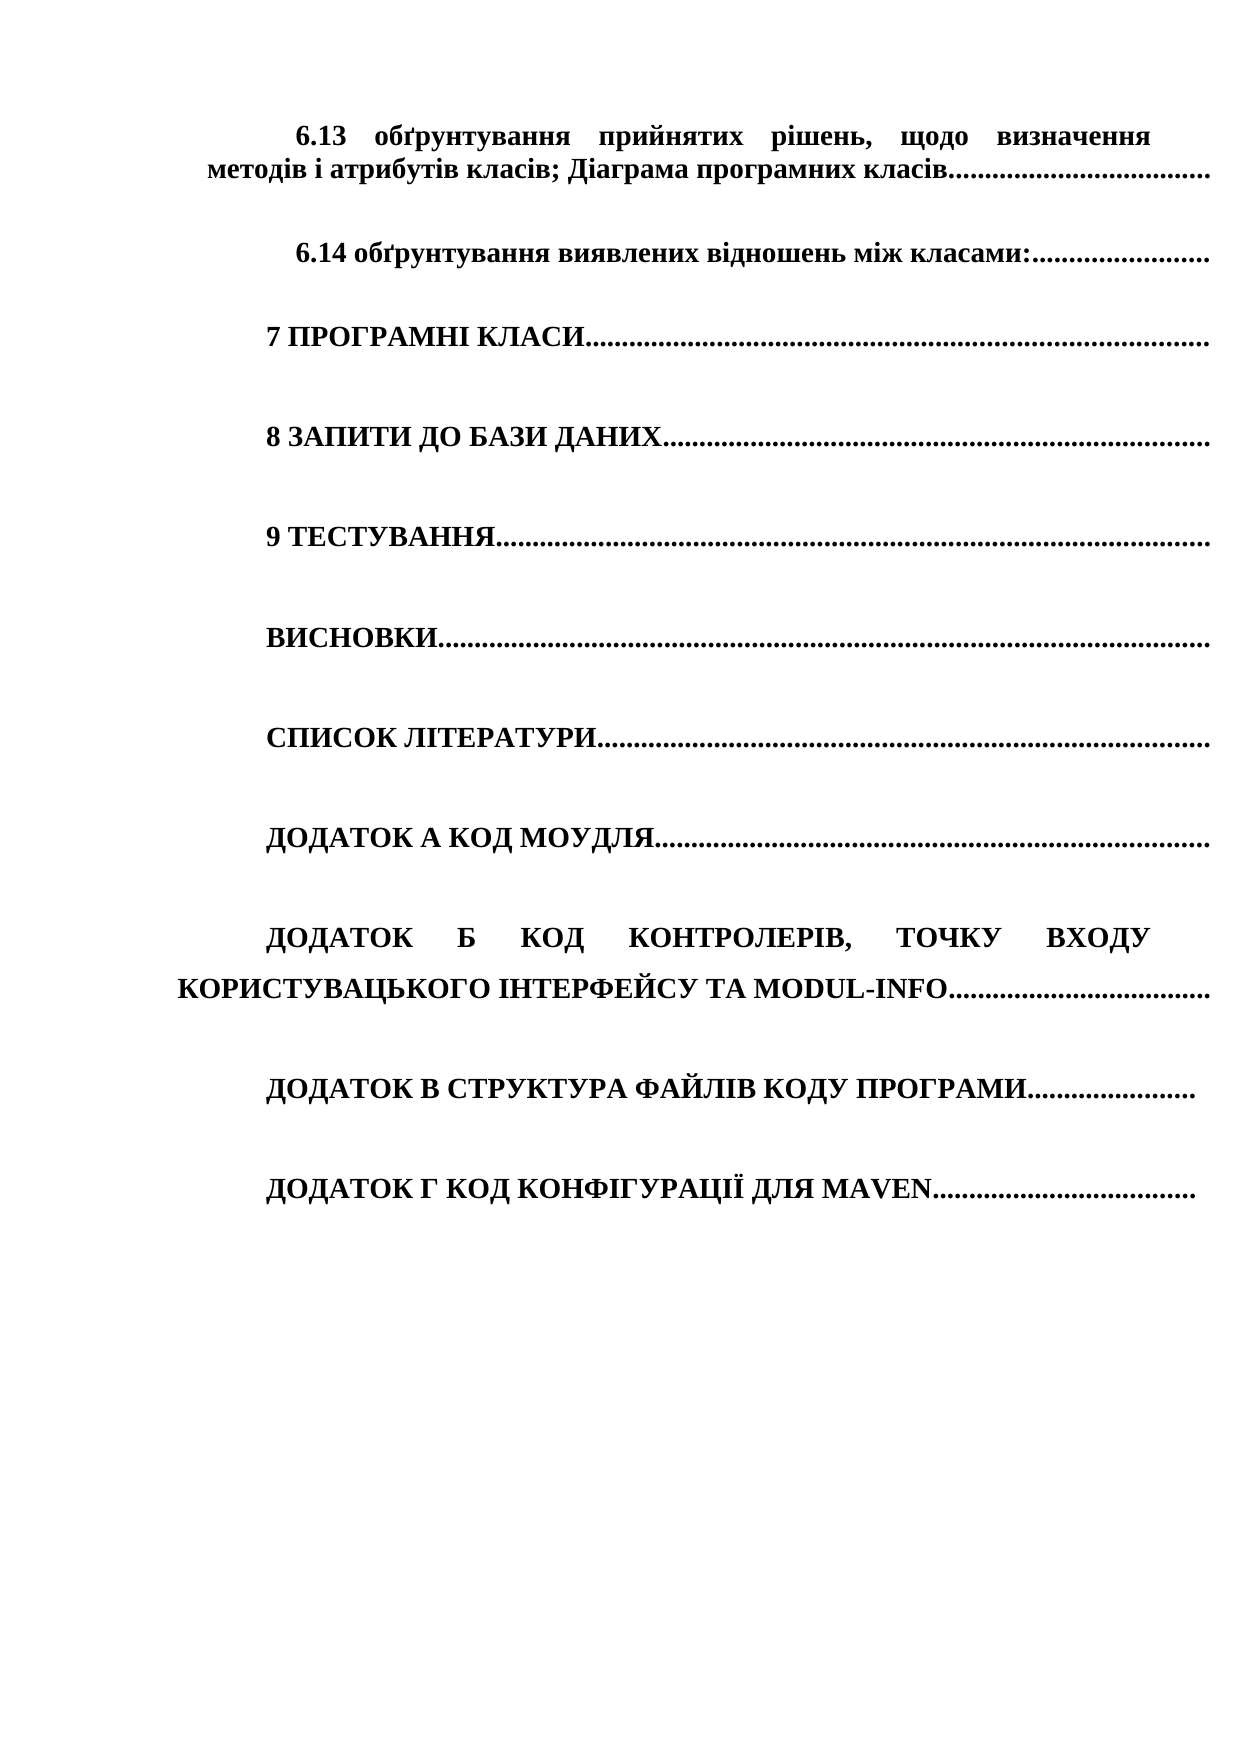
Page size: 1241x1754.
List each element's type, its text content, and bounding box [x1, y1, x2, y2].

text 7 ПРОГРАМНІ КЛАСИ 50 [177, 319, 1152, 352]
text 9 ТЕСТУВАННЯ 63 [177, 519, 1152, 553]
text ДОДАТОК Б КОД КОНТРОЛЕРІВ, ТОЧКУ ВХОДУ КОРИСТУВАЦЬКОГО ІНТЕРФЕЙСУ ТА MODUL-INFO 98 [177, 921, 1152, 1004]
text 6.14 обґрунтування виявлених відношень між класами: 47 [207, 235, 1152, 269]
text 6.13 обґрунтування прийнятих рішень, щодо визначення методів і атрибутів класів; Діаграма програмних класів. 45 [207, 118, 1152, 185]
text СПИСОК ЛІТЕРАТУРИ 69 [177, 720, 1152, 753]
text ДОДАТОК Г КОД КОНФІГУРАЦІЇ ДЛЯ MAVEN 147 [177, 1172, 1152, 1205]
text ДОДАТОК В СТРУКТУРА ФАЙЛІВ КОДУ ПРОГРАМИ 145 [177, 1071, 1152, 1105]
text 8 ЗАПИТИ ДО БАЗИ ДАНИХ 51 [177, 419, 1152, 453]
text ДОДАТОК А КОД МОУДЛЯ 70 [177, 820, 1152, 854]
text ВИСНОВКИ 68 [177, 620, 1152, 653]
